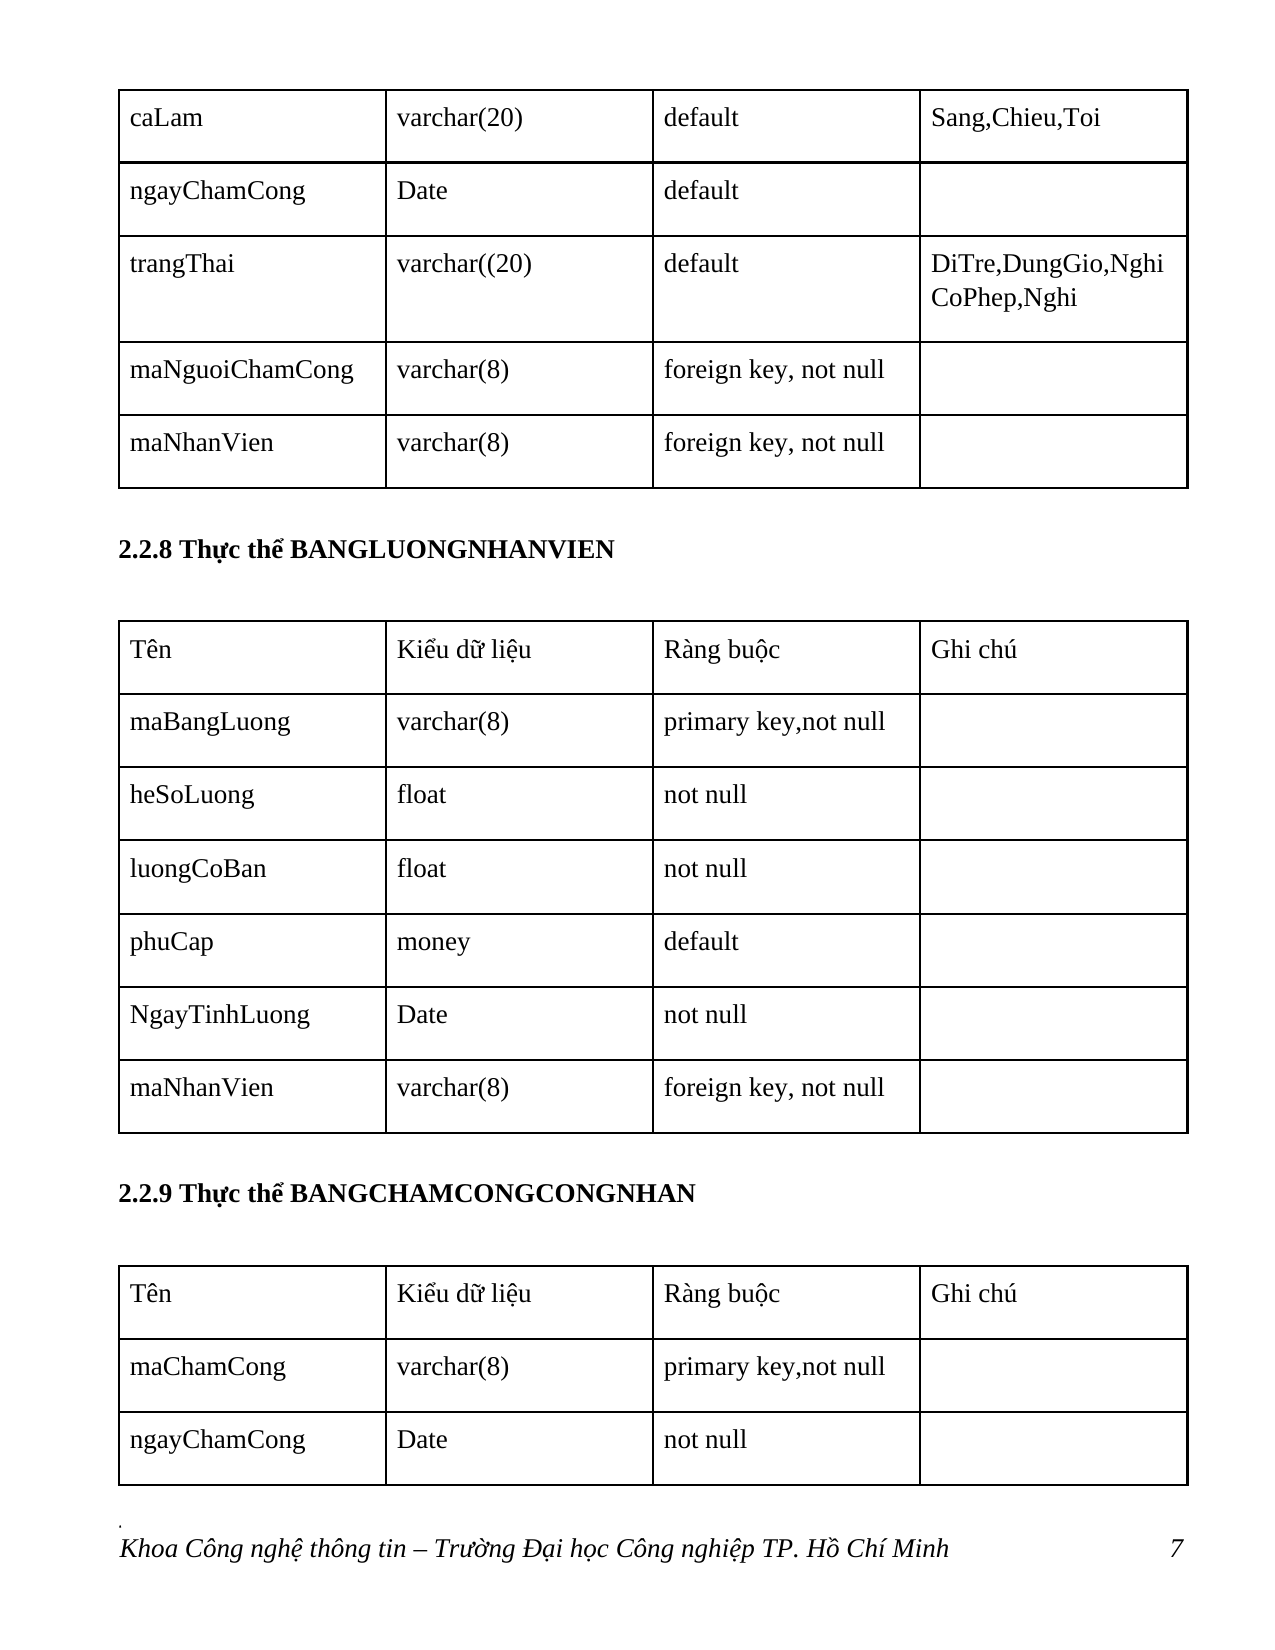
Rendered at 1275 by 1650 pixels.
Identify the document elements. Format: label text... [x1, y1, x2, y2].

table_header Ghi chú [921, 622, 1186, 693]
table_cell Date [387, 164, 652, 234]
table_cell varchar(8) [387, 416, 652, 487]
table_cell varchar(8) [387, 695, 652, 766]
table_header Ràng buộc [654, 622, 919, 693]
text 2.2.8 Thực thể BANGLUONGNHANVIEN [118, 533, 1186, 564]
table_cell maNguoiChamCong [120, 343, 385, 414]
table_cell Date [387, 1413, 652, 1484]
table_cell ngayChamCong [120, 164, 385, 234]
table_cell varchar(8) [387, 1061, 652, 1132]
table_cell [921, 915, 1186, 986]
table_cell [921, 695, 1186, 766]
table_cell foreign key, not null [654, 343, 919, 414]
table_cell luongCoBan [120, 841, 385, 912]
table_cell [921, 164, 1186, 234]
table_cell varchar((20) [387, 237, 652, 341]
table_cell [921, 1061, 1186, 1132]
table_cell phuCap [120, 915, 385, 986]
table_cell [921, 416, 1186, 487]
table_cell caLam [120, 91, 385, 161]
table_cell [921, 343, 1186, 414]
table_cell [921, 988, 1186, 1059]
table_cell maBangLuong [120, 695, 385, 766]
table_cell [921, 1413, 1186, 1484]
table_cell heSoLuong [120, 768, 385, 839]
table_cell [921, 1340, 1186, 1411]
table_cell foreign key, not null [654, 416, 919, 487]
table_cell default [654, 164, 919, 234]
table_cell maNhanVien [120, 1061, 385, 1132]
table_header Kiểu dữ liệu [387, 1267, 652, 1338]
table_header Ghi chú [921, 1267, 1186, 1338]
table_cell varchar(8) [387, 343, 652, 414]
table_header Kiểu dữ liệu [387, 622, 652, 693]
table_cell maNhanVien [120, 416, 385, 487]
table_cell [921, 768, 1186, 839]
table_cell Date [387, 988, 652, 1059]
table_cell DiTre,DungGio,NghiCoPhep,Nghi [921, 237, 1186, 341]
table_cell primary key,not null [654, 1340, 919, 1411]
table_header Tên [120, 1267, 385, 1338]
table_cell [921, 841, 1186, 912]
table_cell not null [654, 768, 919, 839]
table_cell default [654, 91, 919, 161]
table_cell varchar(8) [387, 1340, 652, 1411]
table_cell foreign key, not null [654, 1061, 919, 1132]
table_cell ngayChamCong [120, 1413, 385, 1484]
table_cell primary key,not null [654, 695, 919, 766]
table_cell money [387, 915, 652, 986]
table_cell float [387, 768, 652, 839]
table_header Ràng buộc [654, 1267, 919, 1338]
table_cell varchar(20) [387, 91, 652, 161]
table_cell float [387, 841, 652, 912]
table_cell not null [654, 1413, 919, 1484]
table_cell default [654, 915, 919, 986]
table_cell not null [654, 841, 919, 912]
table_cell trangThai [120, 237, 385, 341]
table_cell maChamCong [120, 1340, 385, 1411]
table_cell not null [654, 988, 919, 1059]
table_cell NgayTinhLuong [120, 988, 385, 1059]
text 2.2.9 Thực thể BANGCHAMCONGCONGNHAN [118, 1177, 1186, 1209]
table_cell default [654, 237, 919, 341]
table_header Tên [120, 622, 385, 693]
table_cell Sang,Chieu,Toi [921, 91, 1186, 161]
